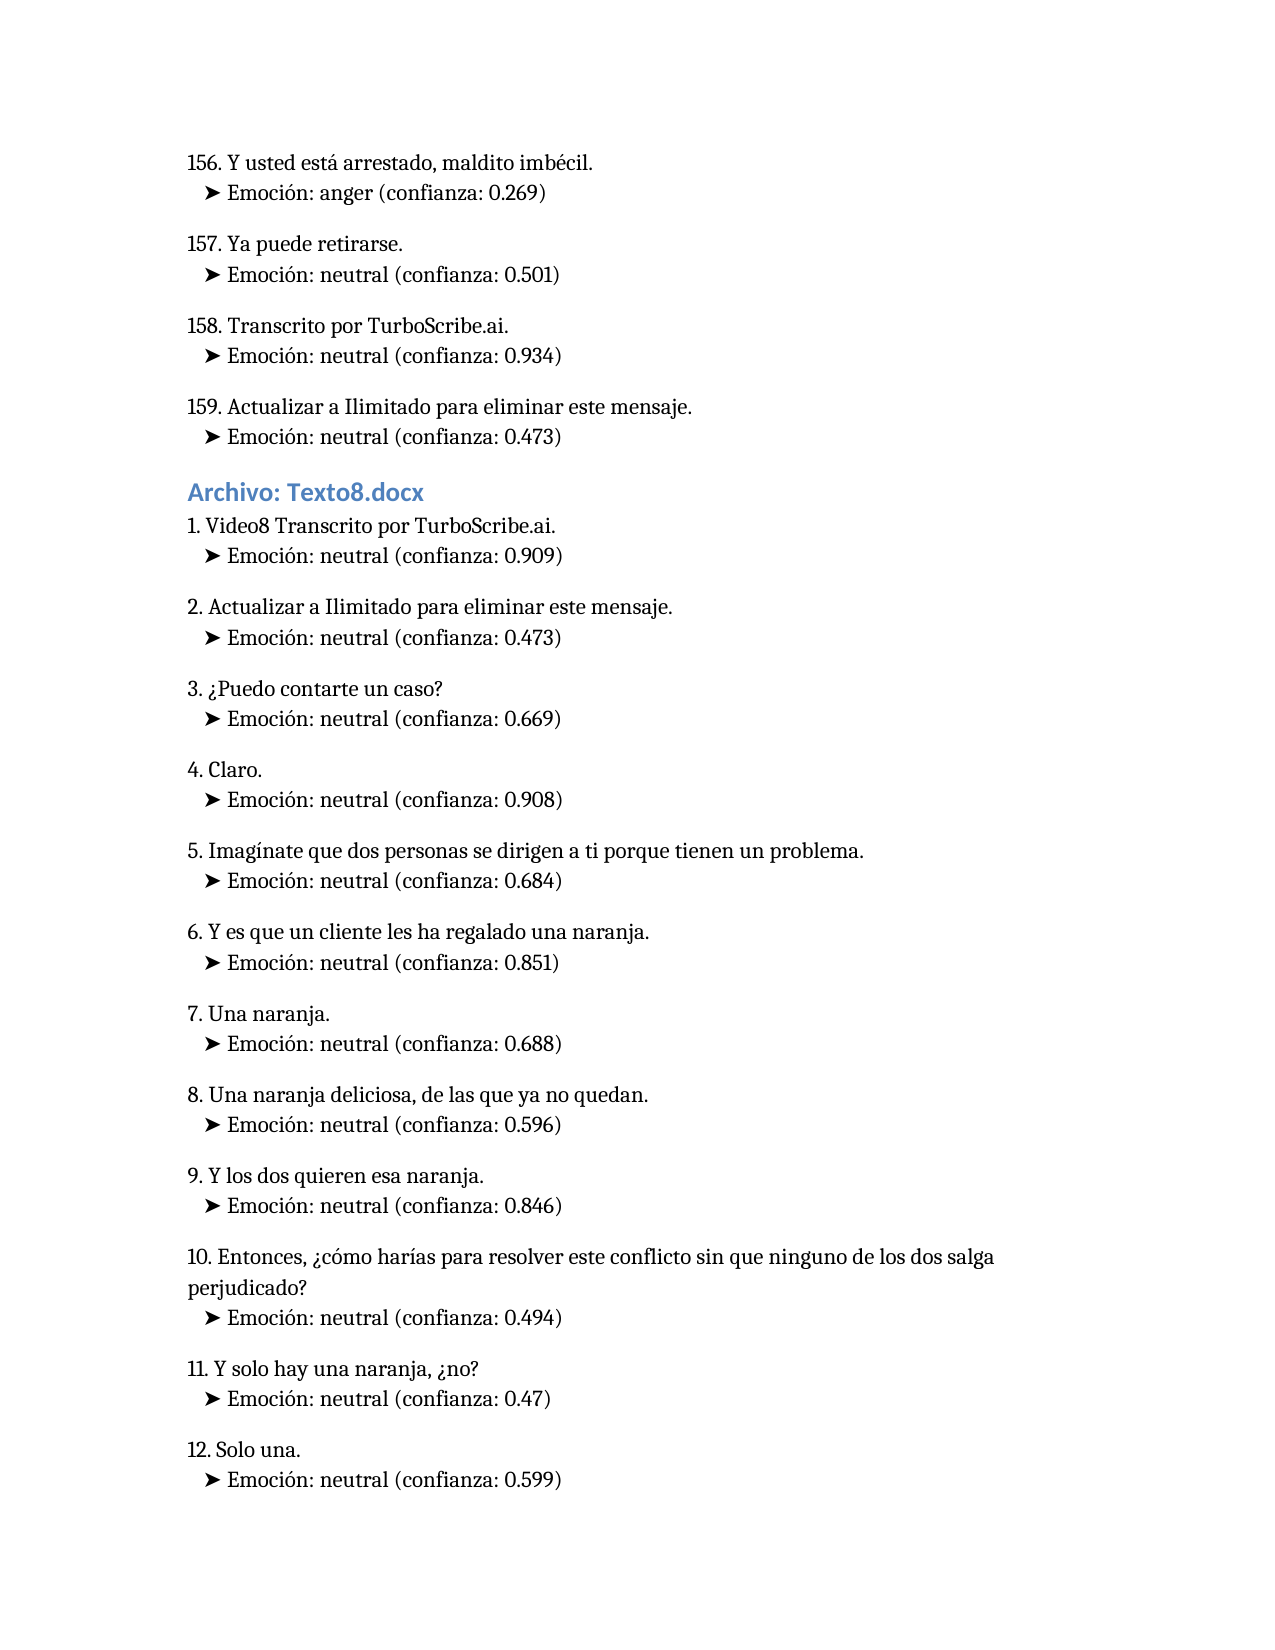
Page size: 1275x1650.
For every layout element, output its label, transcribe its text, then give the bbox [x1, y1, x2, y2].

text 3. ¿Puedo contarte un caso? ➤ Emoción: neutral (confianza: 0.669) [187, 675, 1087, 732]
text 158. Transcrito por TurboScribe.ai. ➤ Emoción: neutral (confianza: 0.934) [187, 312, 1087, 369]
text 5. Imagínate que dos personas se dirigen a ti porque tienen un problema. ➤ Emoción: neutral (confianza: 0.684) [187, 838, 1087, 894]
text 9. Y los dos quieren esa naranja. ➤ Emoción: neutral (confianza: 0.846) [187, 1163, 1087, 1219]
text 6. Y es que un cliente les ha regalado una naranja. ➤ Emoción: neutral (confianza: 0.851) [187, 919, 1087, 976]
text 8. Una naranja deliciosa, de las que ya no quedan. ➤ Emoción: neutral (confianza: 0.596) [187, 1082, 1087, 1138]
text 1. Video8 Transcrito por TurboScribe.ai. ➤ Emoción: neutral (confianza: 0.909) [187, 513, 1087, 569]
text 12. Solo una. ➤ Emoción: neutral (confianza: 0.599) [187, 1437, 1087, 1493]
text 4. Claro. ➤ Emoción: neutral (confianza: 0.908) [187, 757, 1087, 813]
text 2. Actualizar a Ilimitado para eliminar este mensaje. ➤ Emoción: neutral (confianza: 0.473) [187, 594, 1087, 651]
text 157. Ya puede retirarse. ➤ Emoción: neutral (confianza: 0.501) [187, 231, 1087, 288]
text 10. Entonces, ¿cómo harías para resolver este conflicto sin que ninguno de los dos salga perjudicado? ➤ Emoción: neutral (confianza: 0.494) [187, 1244, 1087, 1331]
text 11. Y solo hay una naranja, ¿no? ➤ Emoción: neutral (confianza: 0.47) [187, 1356, 1087, 1412]
text 156. Y usted está arrestado, maldito imbécil. ➤ Emoción: anger (confianza: 0.269) [187, 150, 1087, 207]
subtitle Archivo: Texto8.docx [187, 475, 1087, 508]
text 7. Una naranja. ➤ Emoción: neutral (confianza: 0.688) [187, 1000, 1087, 1057]
text 159. Actualizar a Ilimitado para eliminar este mensaje. ➤ Emoción: neutral (confianza: 0.473) [187, 394, 1087, 450]
